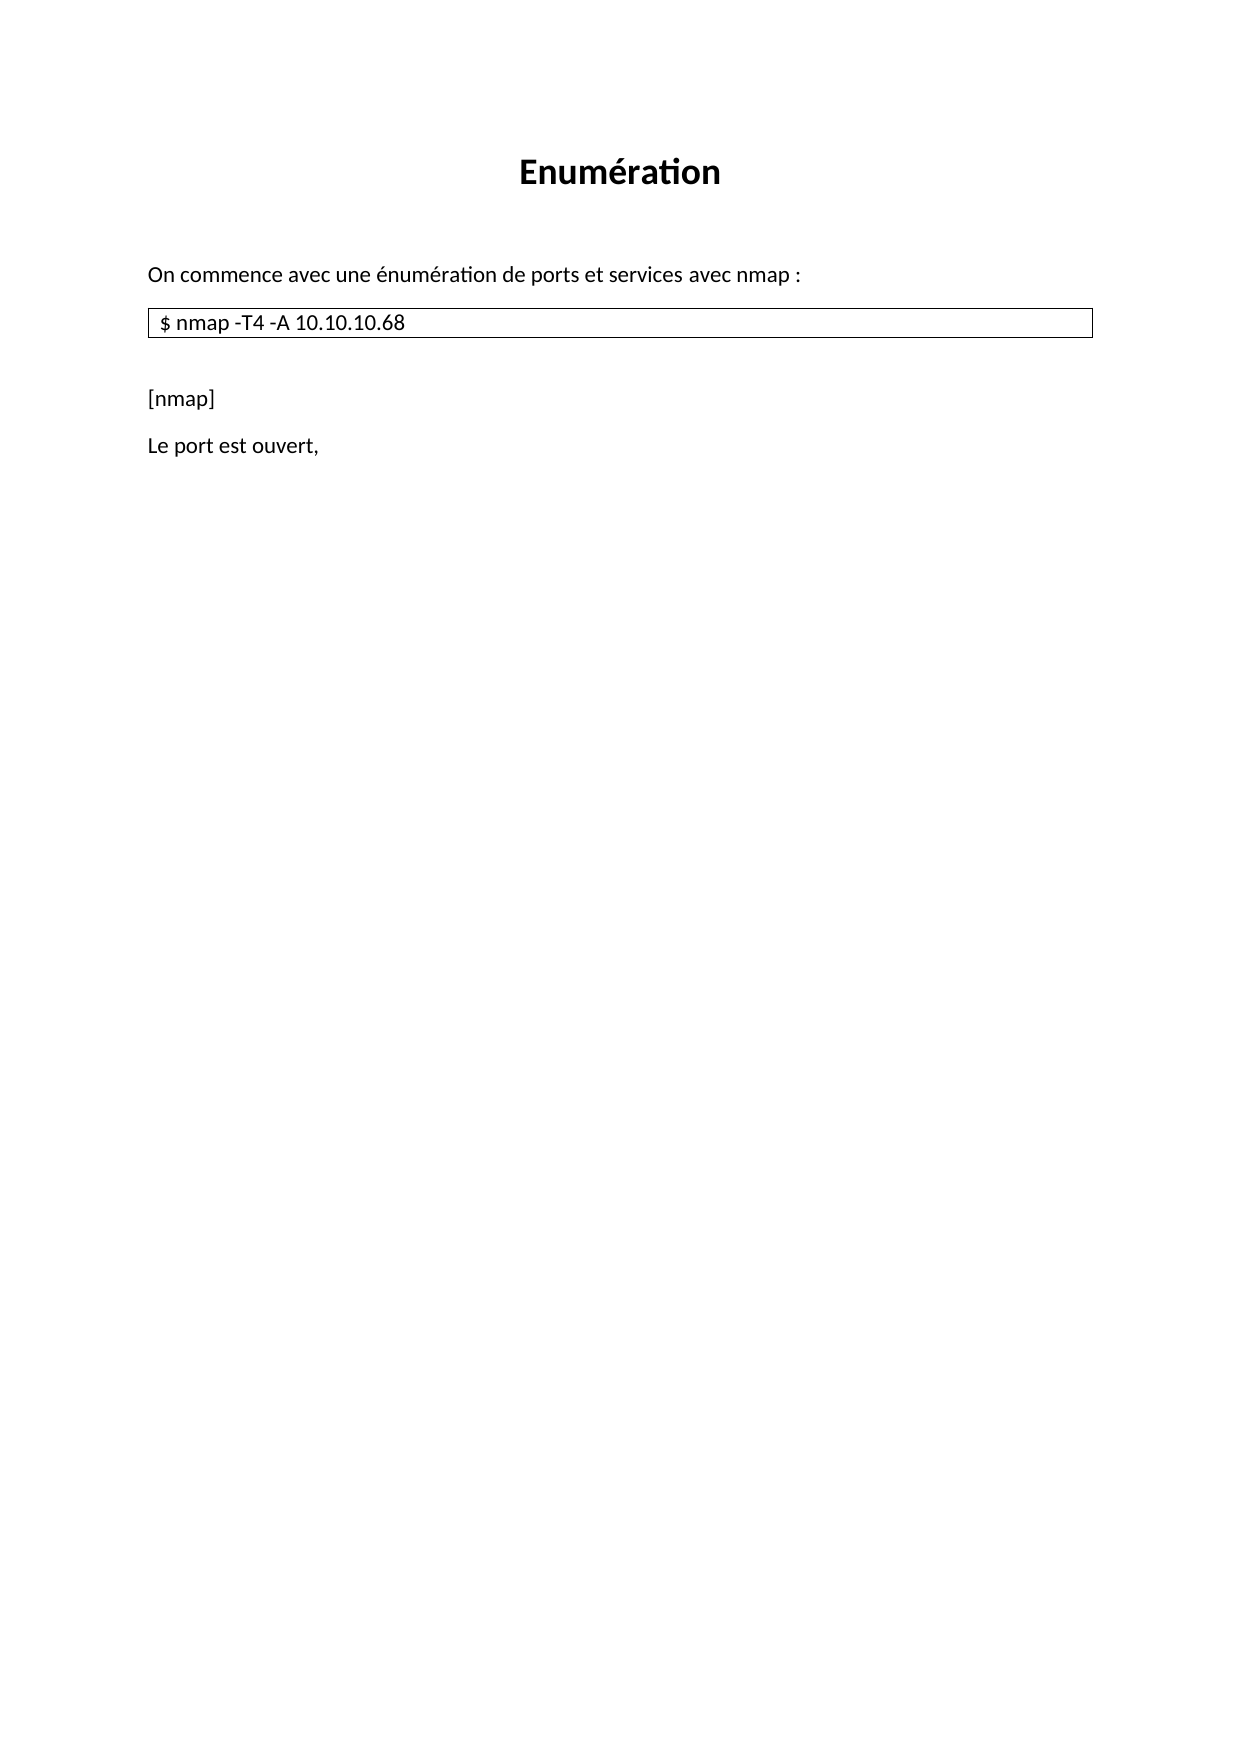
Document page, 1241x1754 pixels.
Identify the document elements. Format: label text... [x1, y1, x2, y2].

text On commence avec une énumération de ports et services avec nmap : [148, 261, 1093, 289]
text Le port est ouvert, [148, 431, 1093, 459]
text Enumération [148, 148, 1093, 193]
text [nmap] [148, 384, 1093, 412]
table_header $ nmap -T4 -A 10.10.10.68 [149, 309, 1092, 337]
